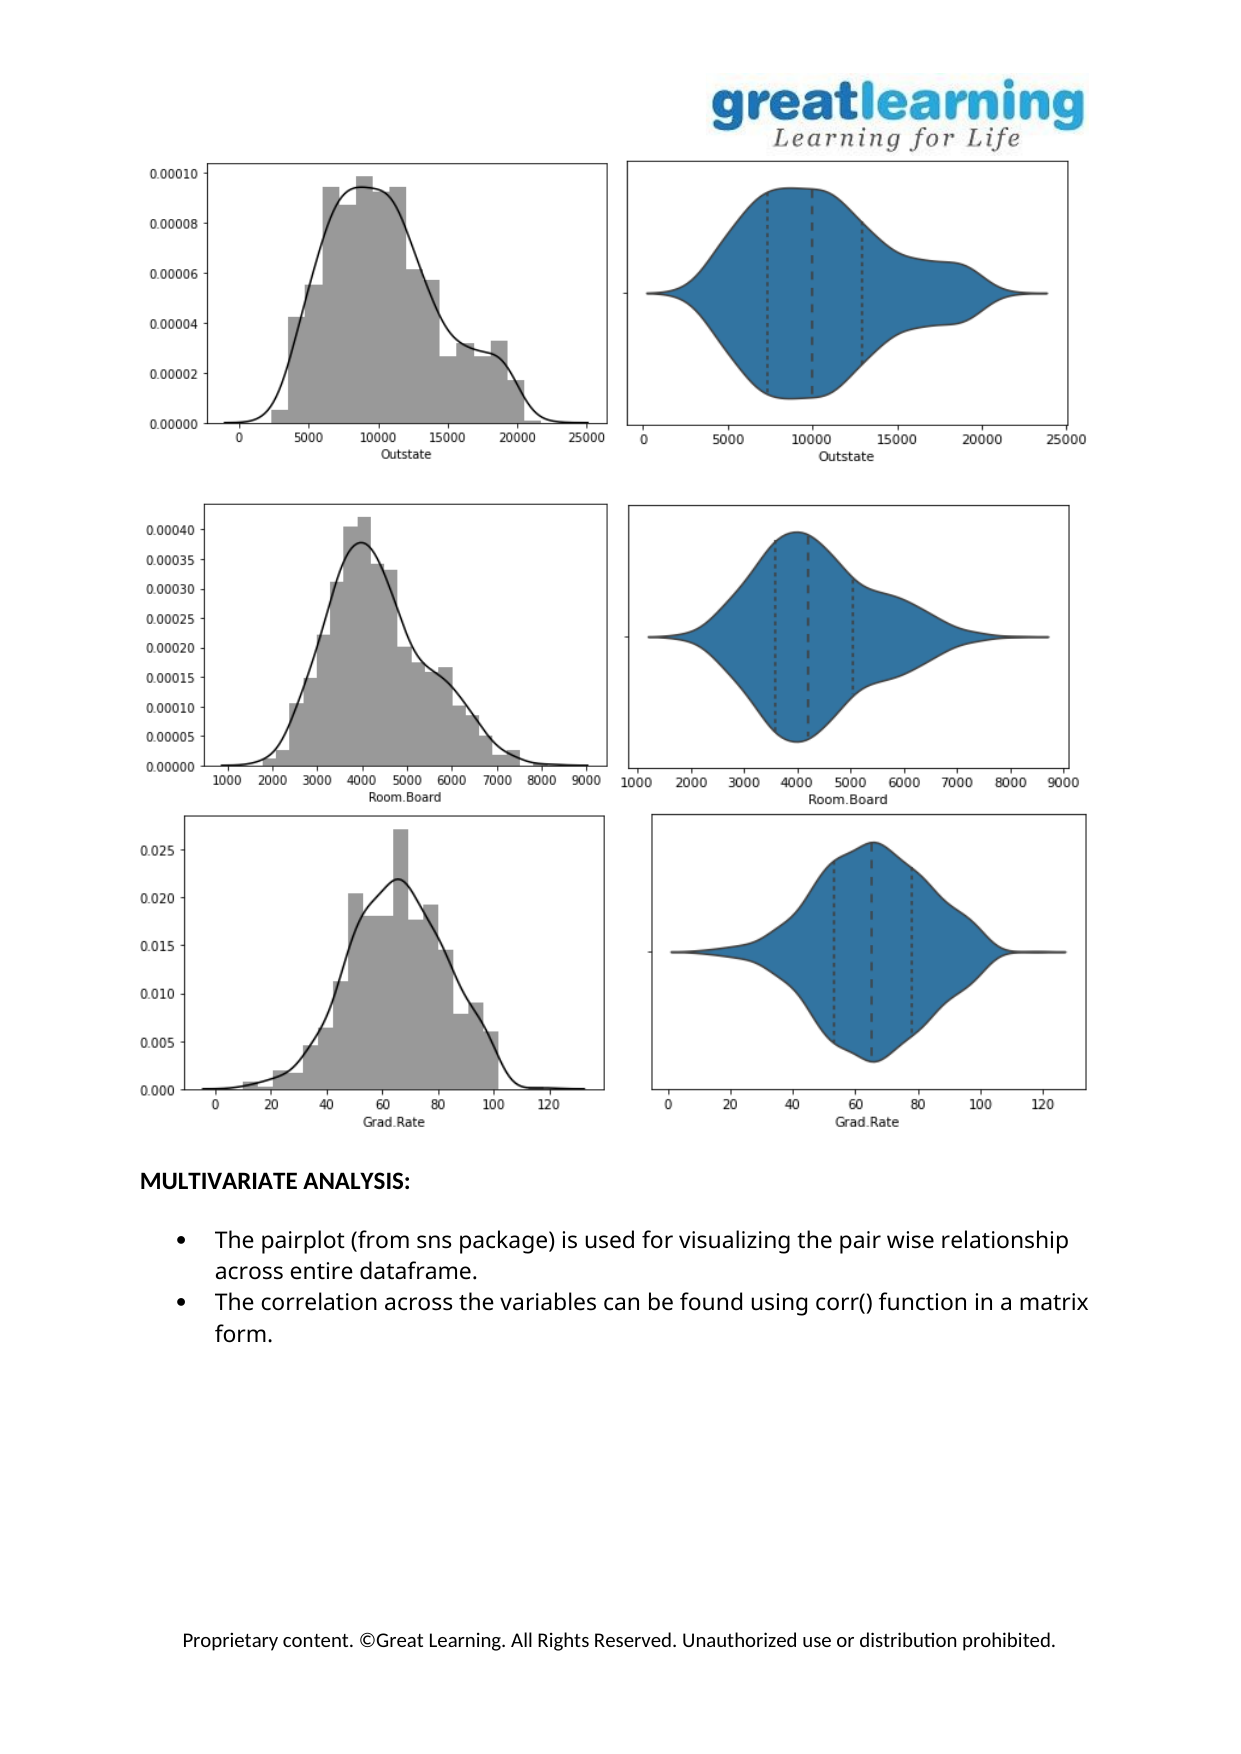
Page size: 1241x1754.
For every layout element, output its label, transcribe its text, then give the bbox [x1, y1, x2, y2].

list The correlation across the variables can be found using corr() function in a matrix form. [177, 1286, 1090, 1349]
picture [139, 499, 615, 1132]
picture [619, 73, 1095, 466]
text MULTIVARIATE ANALYSIS: [139, 1165, 1101, 1196]
picture [139, 156, 615, 466]
list The pairplot (from sns package) is used for visualizing the pair wise relationship across entire dataframe. [177, 1224, 1090, 1286]
picture [619, 499, 1092, 1132]
